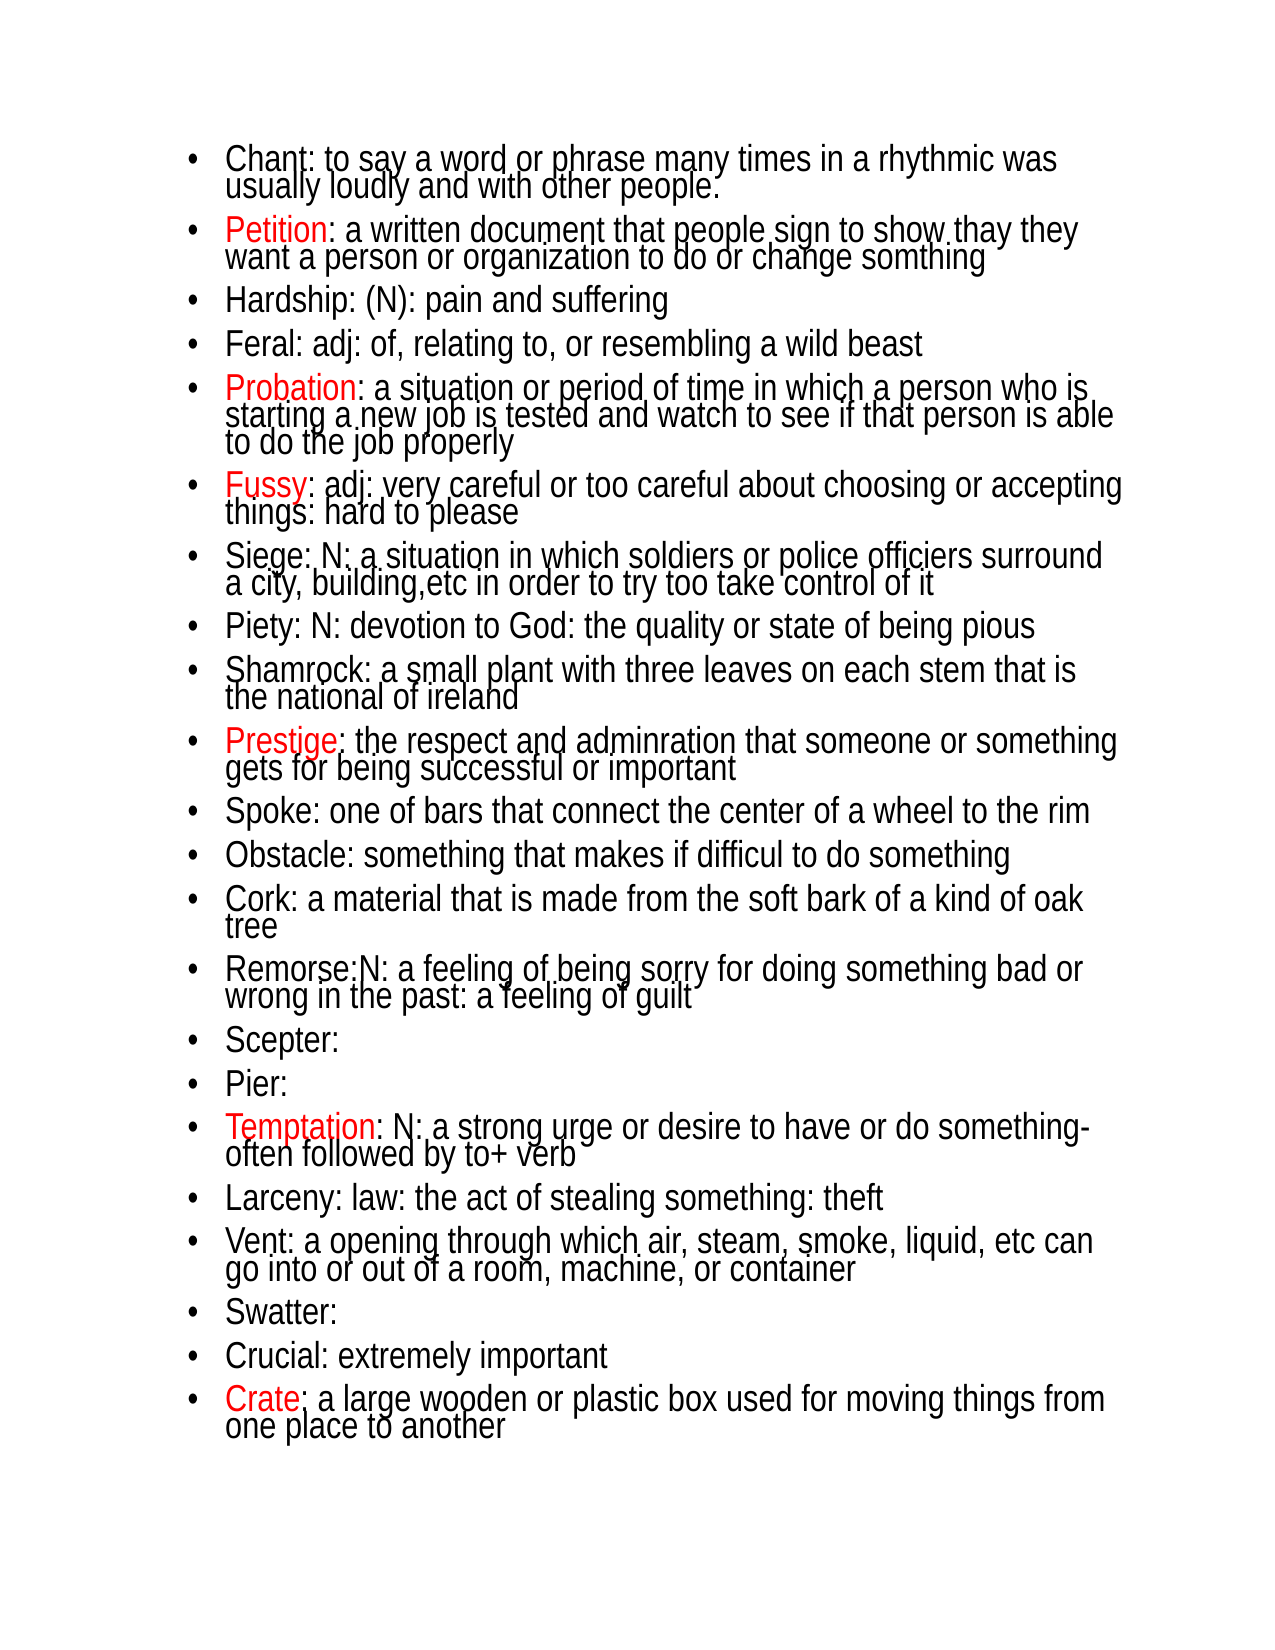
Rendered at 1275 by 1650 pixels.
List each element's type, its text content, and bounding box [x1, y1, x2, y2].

list Piety: N: devotion to God: the quality or state of being pious [187, 617, 1125, 644]
list Scepter: [187, 1031, 1125, 1058]
list Chant: to say a word or phrase many times in a rhythmic was usually loudly and with other people. [187, 150, 1125, 204]
list Siege: N: a situation in which soldiers or police officiers surround a city, building,etc in order to try too take control of it [187, 547, 1125, 601]
list Shamrock: a small plant with three leaves on each stem that is the national of ireland [187, 661, 1125, 715]
list Petition: a written document that people sign to show thay they want a person or organization to do or change somthing [187, 221, 1125, 274]
list Crucial: extremely important [187, 1347, 1125, 1374]
list Fussy: adj: very careful or too careful about choosing or accepting things: hard to please [187, 476, 1125, 530]
list Remorse:N: a feeling of being sorry for doing something bad or wrong in the past: a feeling of guilt [187, 960, 1125, 1014]
list Feral: adj: of, relating to, or resembling a wild beast [187, 335, 1125, 362]
list Hardship: (N): pain and suffering [401, 291, 1125, 318]
list Prestige: the respect and adminration that someone or something gets for being successful or important [187, 732, 1125, 786]
list Vent: a opening through which air, steam, smoke, liquid, etc can go into or out of a room, machine, or container [187, 1232, 1125, 1286]
list Larceny: law: the act of stealing something: theft [187, 1189, 1125, 1216]
list Temptation: N: a strong urge or desire to have or do something- often followed by to+ verb [187, 1118, 1125, 1172]
list Pier: [187, 1074, 1125, 1101]
list Obstacle: something that makes if difficul to do something [187, 846, 1125, 873]
list Spoke: one of bars that connect the center of a wheel to the rim [187, 802, 1125, 829]
list Cork: a material that is made from the soft bark of a kind of oak tree [187, 889, 1125, 943]
list Probation: a situation or period of time in which a person who is starting a new job is tested and watch to see if that person is able to do the job properly [187, 378, 1125, 459]
list Swatter: [187, 1303, 1125, 1330]
list Crate: a large wooden or plastic box used for moving things from one place to another [187, 1390, 1125, 1444]
list Hardship: (N): pain and suffering [187, 291, 371, 318]
